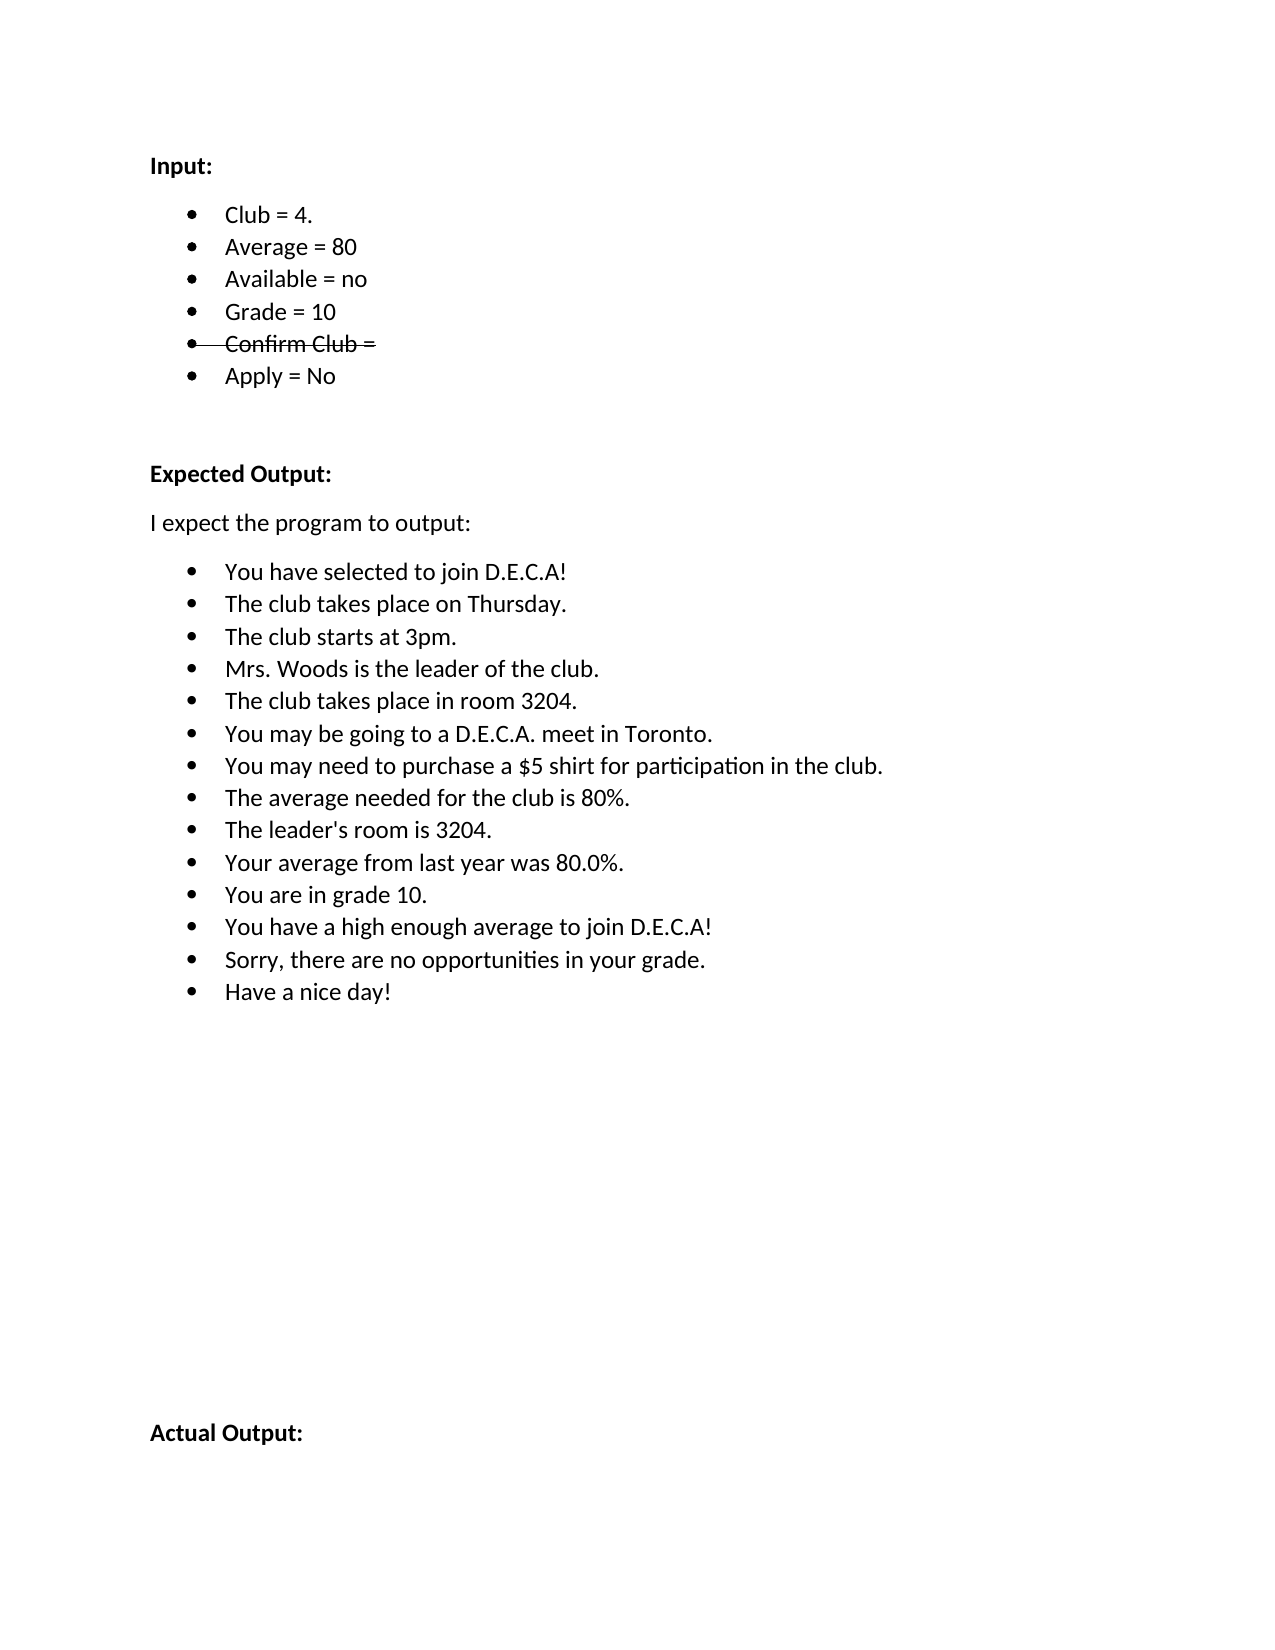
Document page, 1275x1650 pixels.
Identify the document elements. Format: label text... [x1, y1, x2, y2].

list You are in grade 10. [187, 879, 1125, 910]
text I expect the program to output: [150, 507, 1125, 538]
list Your average from last year was 80.0%. [187, 847, 1125, 877]
list The leader's room is 3204. [187, 814, 1125, 845]
list Club = 4. [187, 199, 1125, 229]
list The club takes place in room 3204. [187, 685, 1125, 716]
list Available = no [187, 263, 1125, 294]
text Expected Output: [150, 458, 1125, 489]
text Actual Output: [150, 1417, 1125, 1447]
list Confirm Club = [187, 328, 1125, 359]
list The club takes place on Thursday. [187, 588, 1125, 619]
list Average = 80 [187, 231, 1125, 262]
list Have a nice day! [187, 976, 1125, 1007]
text Input: [150, 150, 1125, 181]
list You may be going to a D.E.C.A. meet in Toronto. [187, 718, 1125, 748]
list The average needed for the club is 80%. [187, 782, 1125, 813]
list Apply = No [187, 360, 1125, 391]
list Sorry, there are no opportunities in your grade. [187, 944, 1125, 974]
list You have a high enough average to join D.E.C.A! [187, 911, 1125, 942]
list Mrs. Woods is the leader of the club. [187, 653, 1125, 684]
list The club starts at 3pm. [187, 621, 1125, 651]
list You may need to purchase a $5 shirt for participation in the club. [187, 750, 1125, 781]
list Grade = 10 [187, 296, 1125, 326]
list You have selected to join D.E.C.A! [187, 556, 1125, 587]
